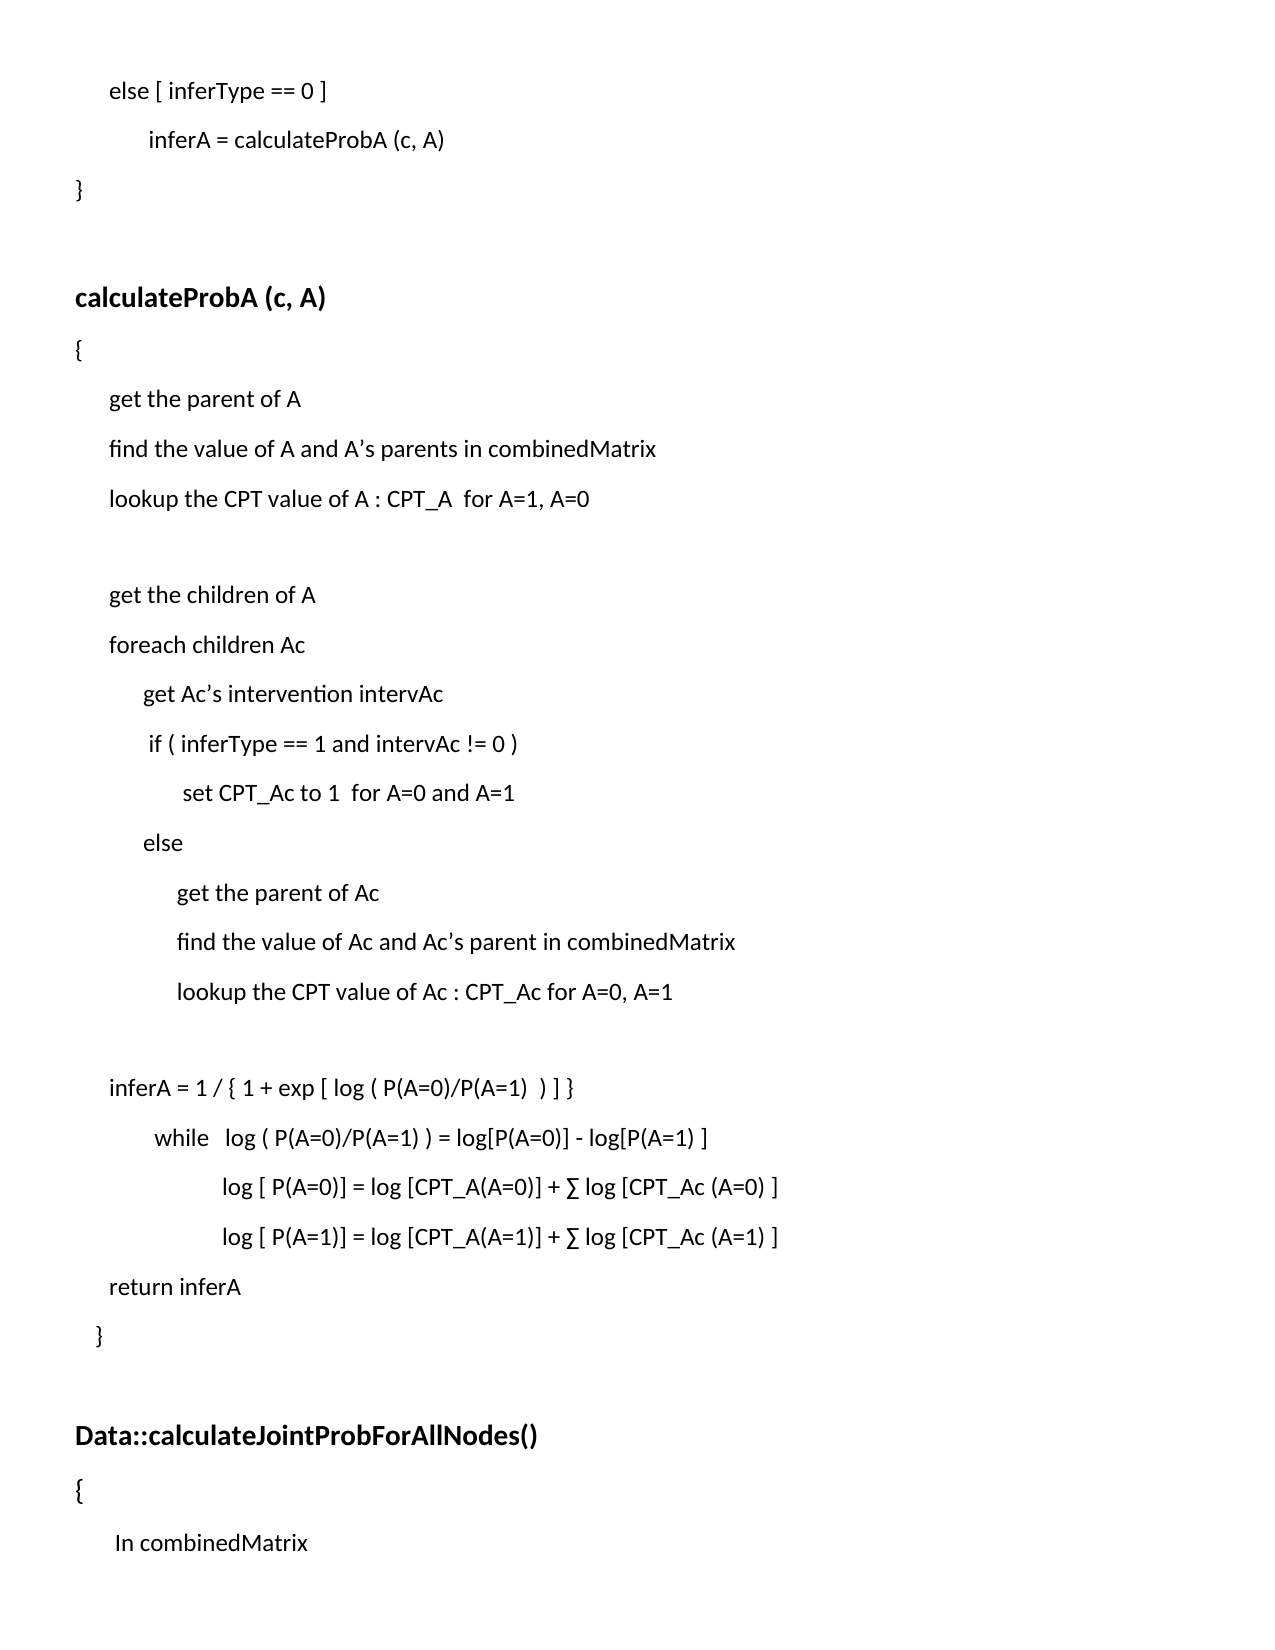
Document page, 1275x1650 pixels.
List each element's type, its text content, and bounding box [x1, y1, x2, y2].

text { [75, 1472, 1200, 1508]
text calculateProbA (c, A) [75, 279, 1200, 314]
text foreach children Ac [75, 629, 1200, 659]
text lookup the CPT value of A : CPT_A for A=1, A=0 [75, 483, 1200, 513]
text log [ P(A=0)] = log [CPT_A(A=0)] + ∑ log [CPT_Ac (A=0) ] [75, 1171, 1200, 1202]
text } [75, 174, 1200, 205]
text In combinedMatrix [75, 1527, 1200, 1558]
text get the parent of A [75, 383, 1200, 414]
text get the children of A [75, 579, 1200, 610]
text find the value of Ac and Ac’s parent in combinedMatrix [75, 926, 1200, 957]
text log [ P(A=1)] = log [CPT_A(A=1)] + ∑ log [CPT_Ac (A=1) ] [75, 1221, 1200, 1252]
text get the parent of Ac [75, 877, 1200, 907]
text find the value of A and A’s parents in combinedMatrix [75, 433, 1200, 464]
text if ( inferType == 1 and intervAc != 0 ) [75, 728, 1200, 758]
text set CPT_Ac to 1 for A=0 and A=1 [75, 777, 1200, 808]
text get Ac’s intervention intervAc [75, 678, 1200, 709]
text while log ( P(A=0)/P(A=1) ) = log[P(A=0)] - log[P(A=1) ] [75, 1122, 1200, 1152]
text { [75, 334, 1200, 364]
text lookup the CPT value of Ac : CPT_Ac for A=0, A=1 [75, 976, 1200, 1006]
text return inferA [75, 1271, 1200, 1301]
text } [75, 1320, 1200, 1351]
text else [75, 827, 1200, 858]
text Data::calculateJointProbForAllNodes() [75, 1417, 1200, 1453]
text inferA = 1 / { 1 + exp [ log ( P(A=0)/P(A=1) ) ] } [75, 1072, 1200, 1103]
text else [ inferType == 0 ] [75, 75, 1200, 106]
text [75, 124, 1200, 155]
